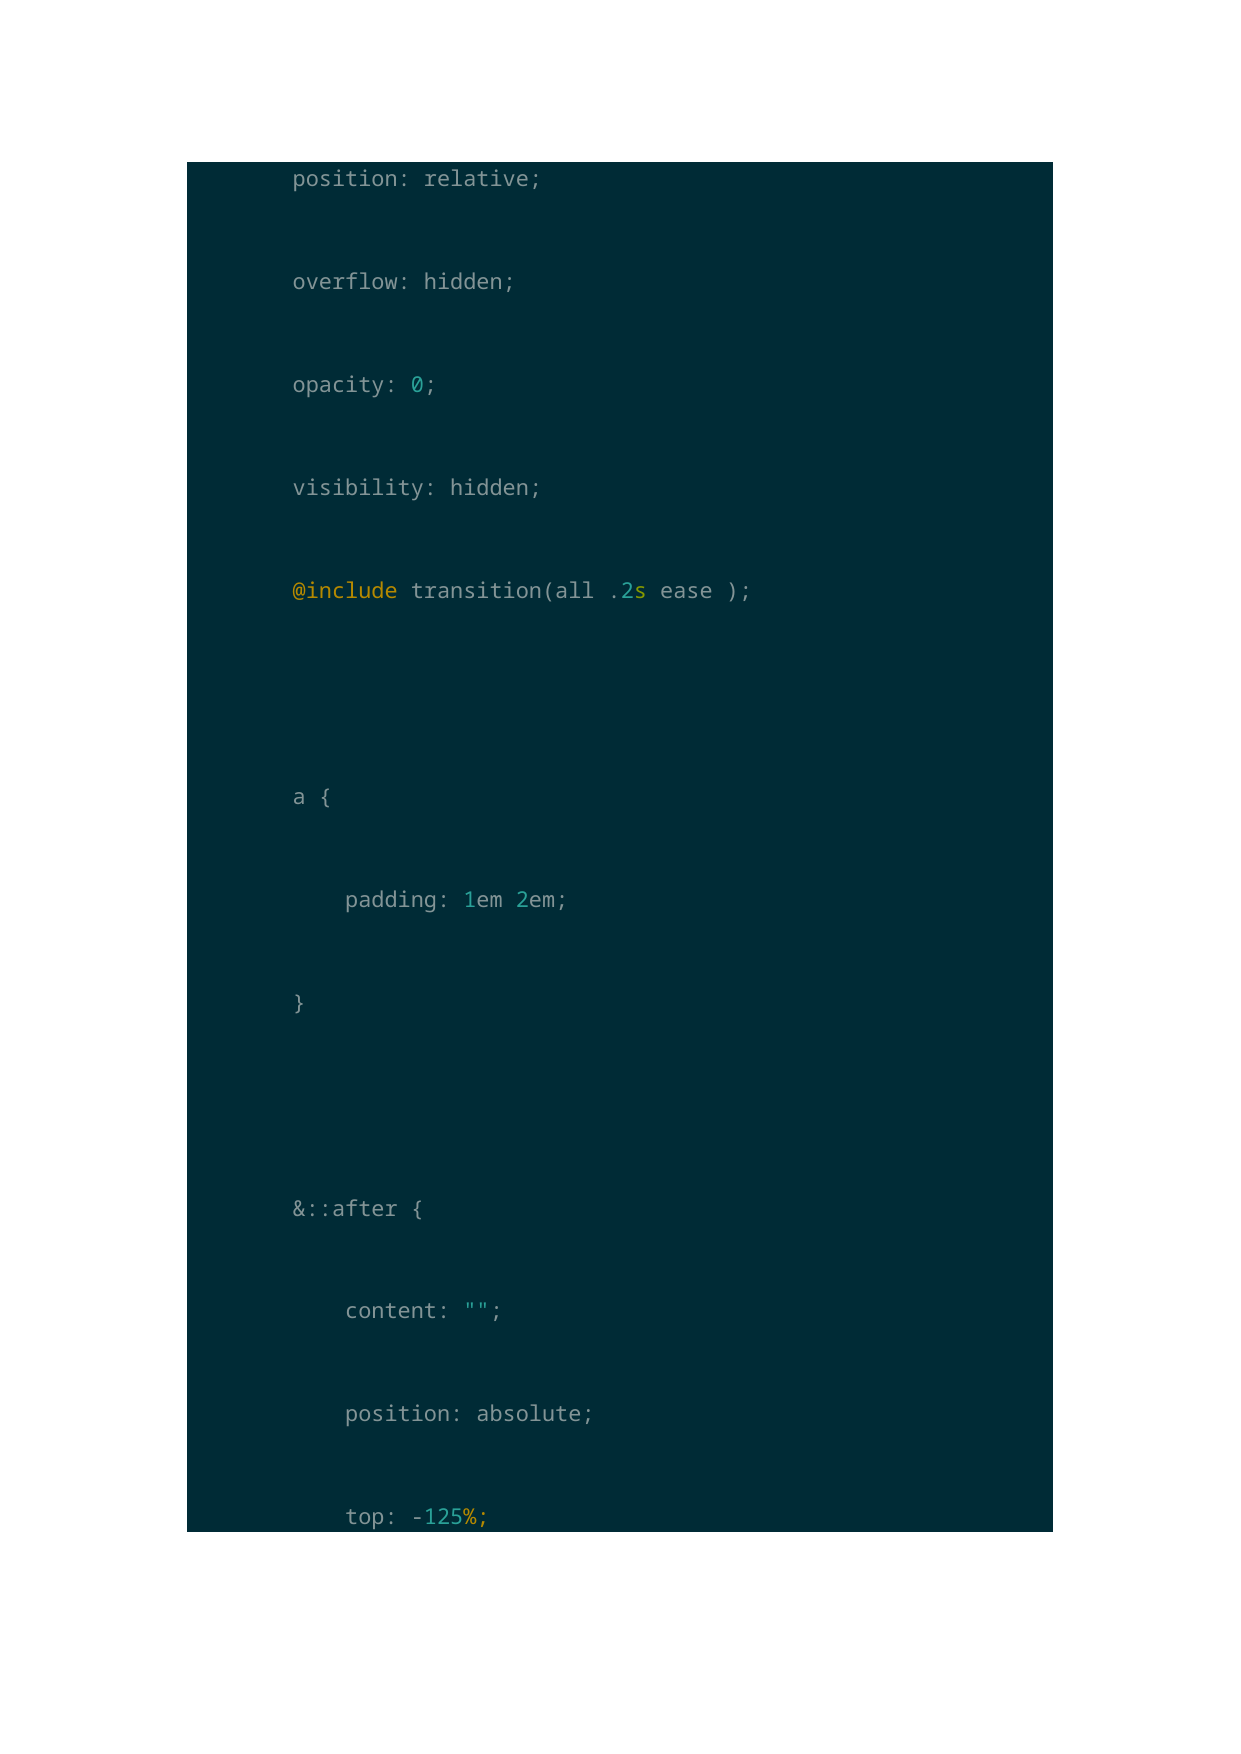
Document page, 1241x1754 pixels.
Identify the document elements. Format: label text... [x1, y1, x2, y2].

text padding: 1em 2em; [187, 882, 1053, 915]
text content: ""; [187, 1294, 1053, 1327]
text } [187, 985, 1053, 1018]
text overflow: hidden; [187, 265, 1053, 297]
text visibility: hidden; [187, 471, 1053, 503]
text opacity: 0; [187, 368, 1053, 400]
text position: absolute; [187, 1397, 1053, 1429]
text a { [187, 779, 1053, 812]
text &::after { [187, 1191, 1053, 1224]
text top: -125%; [187, 1500, 1053, 1532]
text position: relative; [187, 162, 1053, 194]
text @include transition(all .2s ease ); [187, 574, 1053, 606]
